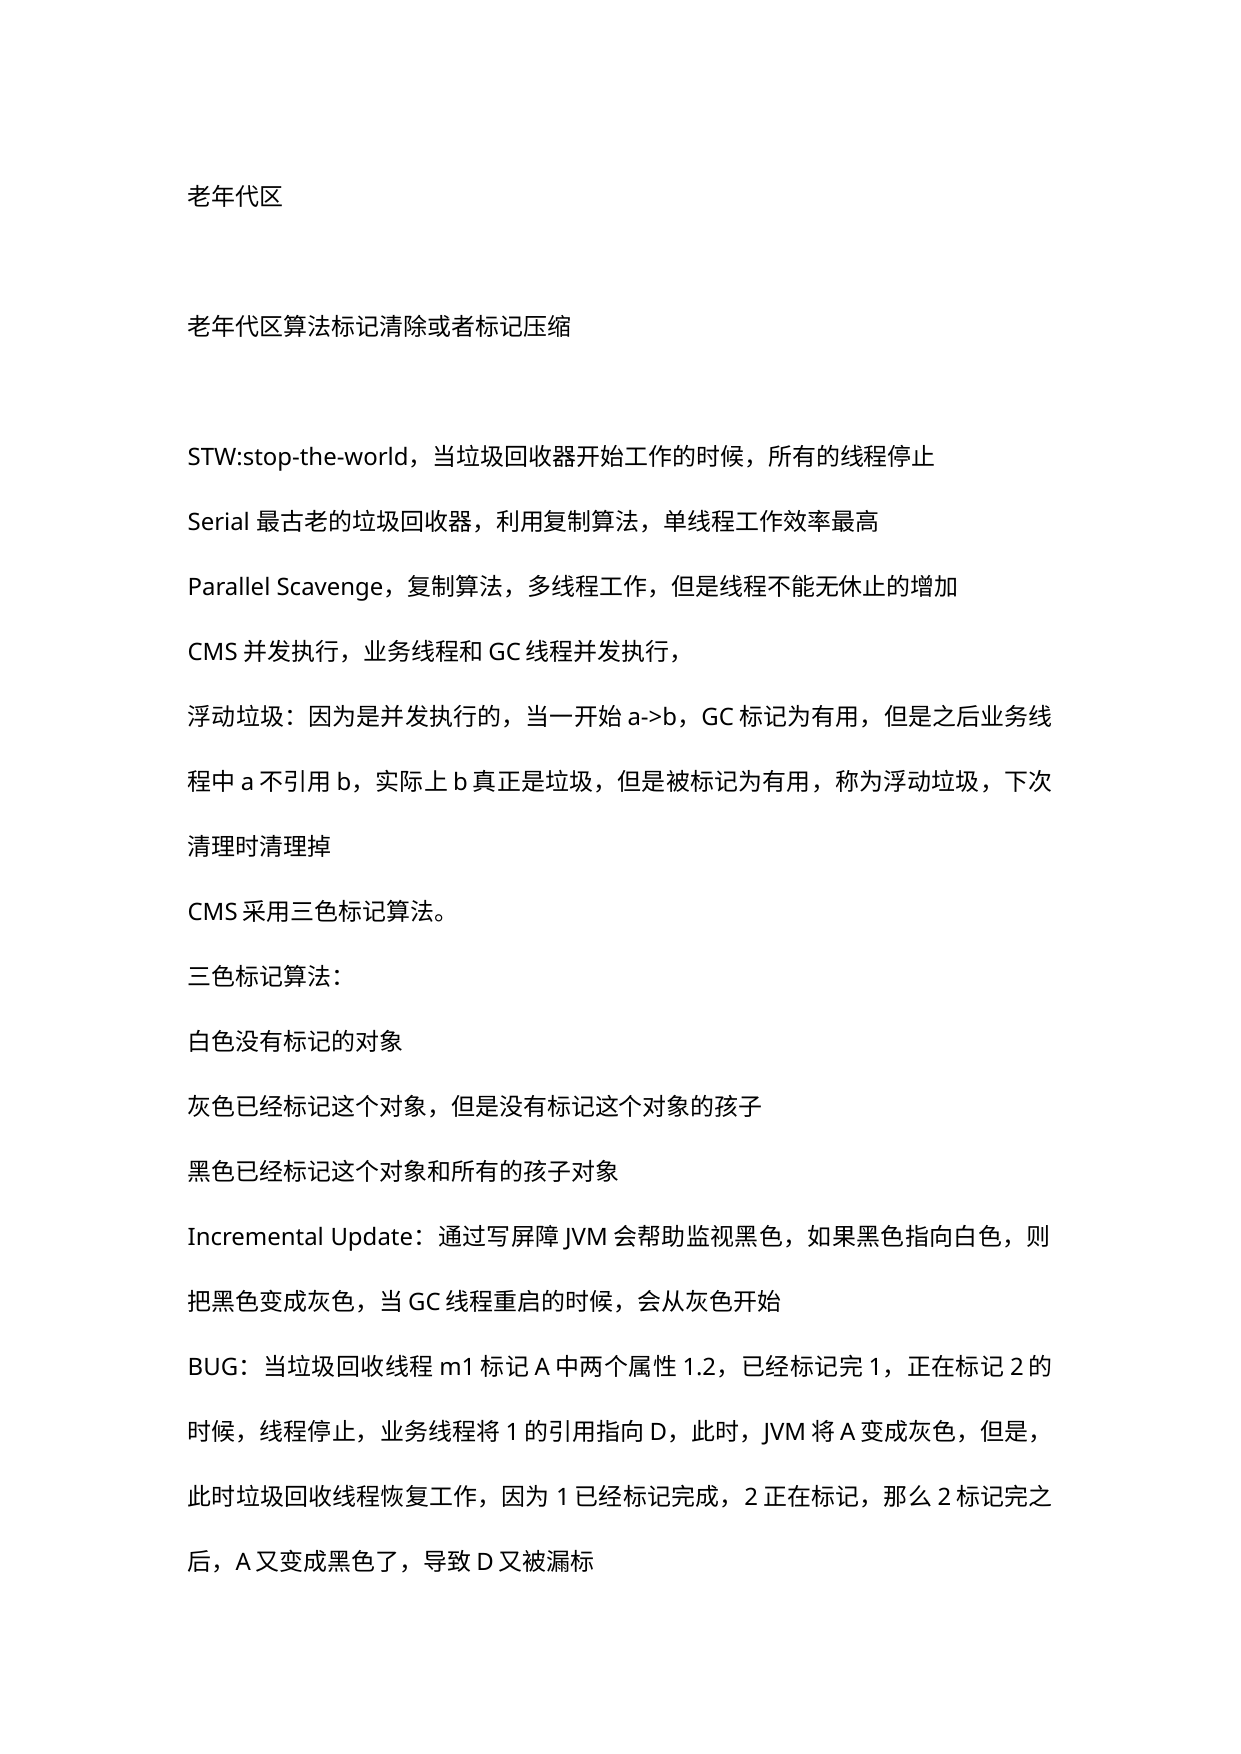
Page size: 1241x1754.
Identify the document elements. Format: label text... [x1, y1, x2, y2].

text 浮动垃圾：因为是并发执行的，当一开始a->b，GC标记为有用，但是之后业务线程中a不引用b，实际上b真正是垃圾，但是被标记为有用，称为浮动垃圾，下次清理时清理掉 [187, 682, 1053, 877]
text 灰色已经标记这个对象，但是没有标记这个对象的孩子 [187, 1072, 1053, 1137]
text 白色没有标记的对象 [187, 1007, 1053, 1072]
text CMS 并发执行，业务线程和GC线程并发执行， [187, 617, 1053, 682]
text Incremental Update：通过写屏障JVM会帮助监视黑色，如果黑色指向白色，则把黑色变成灰色，当GC线程重启的时候，会从灰色开始 [187, 1202, 1053, 1332]
text 老年代区算法标记清除或者标记压缩 [187, 292, 1053, 357]
text BUG：当垃圾回收线程m1标记A中两个属性1.2，已经标记完1，正在标记2的时候，线程停止，业务线程将1的引用指向D，此时，JVM将A变成灰色，但是，此时垃圾回收线程恢复工作，因为1已经标记完成，2正在标记，那么2标记完之后，A又变成黑色了，导致D又被漏标 [187, 1332, 1053, 1592]
text 三色标记算法： [187, 942, 1053, 1007]
text CMS采用三色标记算法。 [187, 877, 1053, 942]
text STW:stop-the-world，当垃圾回收器开始工作的时候，所有的线程停止 [187, 422, 1053, 487]
text 黑色已经标记这个对象和所有的孩子对象 [187, 1137, 1053, 1202]
text Serial 最古老的垃圾回收器，利用复制算法，单线程工作效率最高 [187, 487, 1053, 552]
text Parallel Scavenge，复制算法，多线程工作，但是线程不能无休止的增加 [187, 552, 1053, 617]
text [187, 162, 1053, 227]
